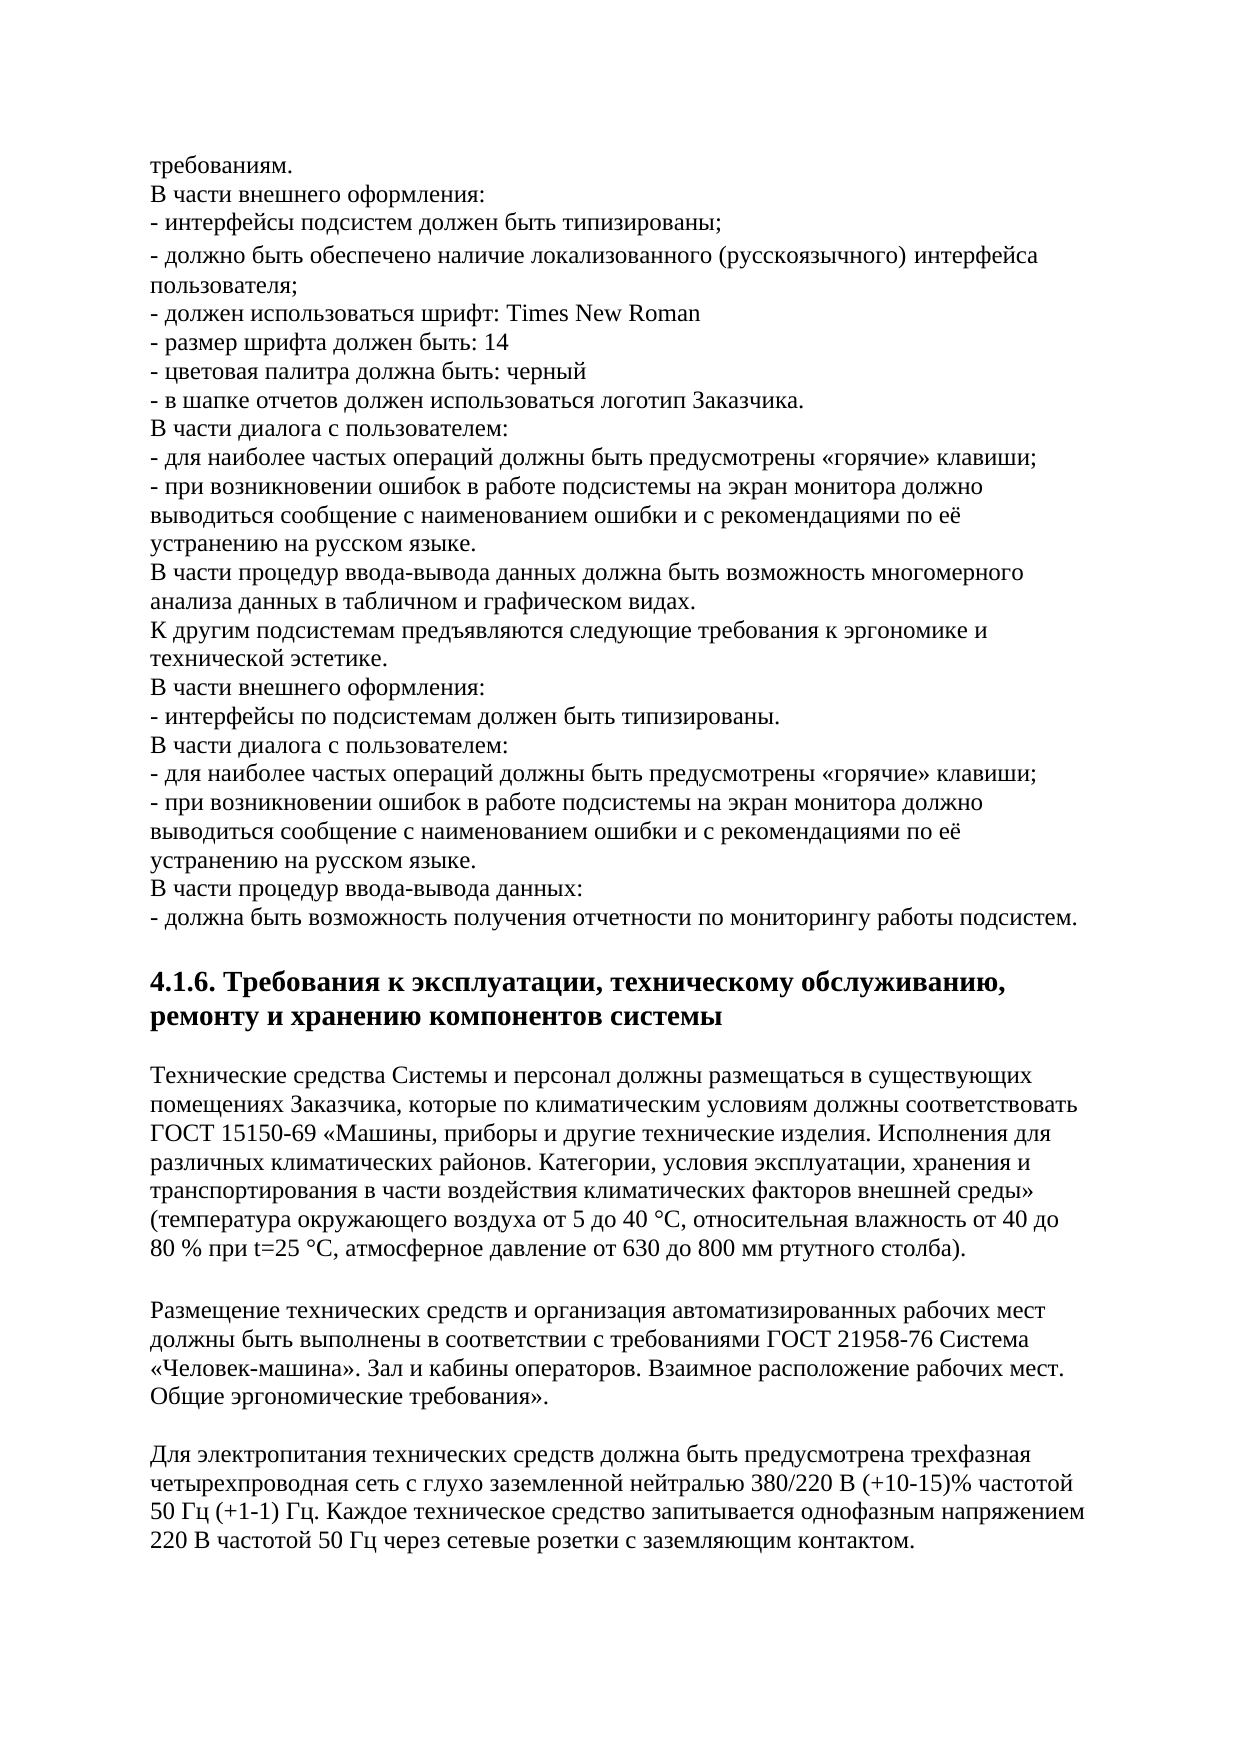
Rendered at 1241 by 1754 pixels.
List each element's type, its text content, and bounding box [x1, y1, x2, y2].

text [150, 150, 1090, 873]
text В части процедур ввода-вывода данных: - должна быть возможность получения отчетности по мониторингу работы подсистем. [150, 873, 1090, 931]
text Технические средства Системы и персонал должны размещаться в существующих помещениях Заказчика, которые по климатическим условиям должны соответствовать ГОСТ 15150-69 «Машины, приборы и другие технические изделия. Исполнения для различных климатических районов. Категории, условия эксплуатации, хранения и транспортирования в части воздействия климатических факторов внешней среды» (температура окружающего воздуха от 5 до 40 °С, относительная влажность от 40 до 80 % при t=25 °С, атмосферное давление от 630 до 800 мм ртутного столба). [150, 1060, 1090, 1262]
text Для электропитания технических средств должна быть предусмотрена трехфазная четырехпроводная сеть с глухо заземленной нейтралью 380/220 В (+10-15)% частотой 50 Гц (+1-1) Гц. Каждое техническое средство запитывается однофазным напряжением 220 В частотой 50 Гц через сетевые розетки с заземляющим контактом. [150, 1439, 1090, 1554]
text 4.1.6. Требования к эксплуатации, техническому обслуживанию, ремонту и хранению компонентов системы [150, 964, 1090, 1032]
text Размещение технических средств и организация автоматизированных рабочих мест должны быть выполнены в соответствии с требованиями ГОСТ 21958-76 Система «Человек-машина». Зал и кабины операторов. Взаимное расположение рабочих мест. Общие эргономические требования». [150, 1295, 1090, 1410]
